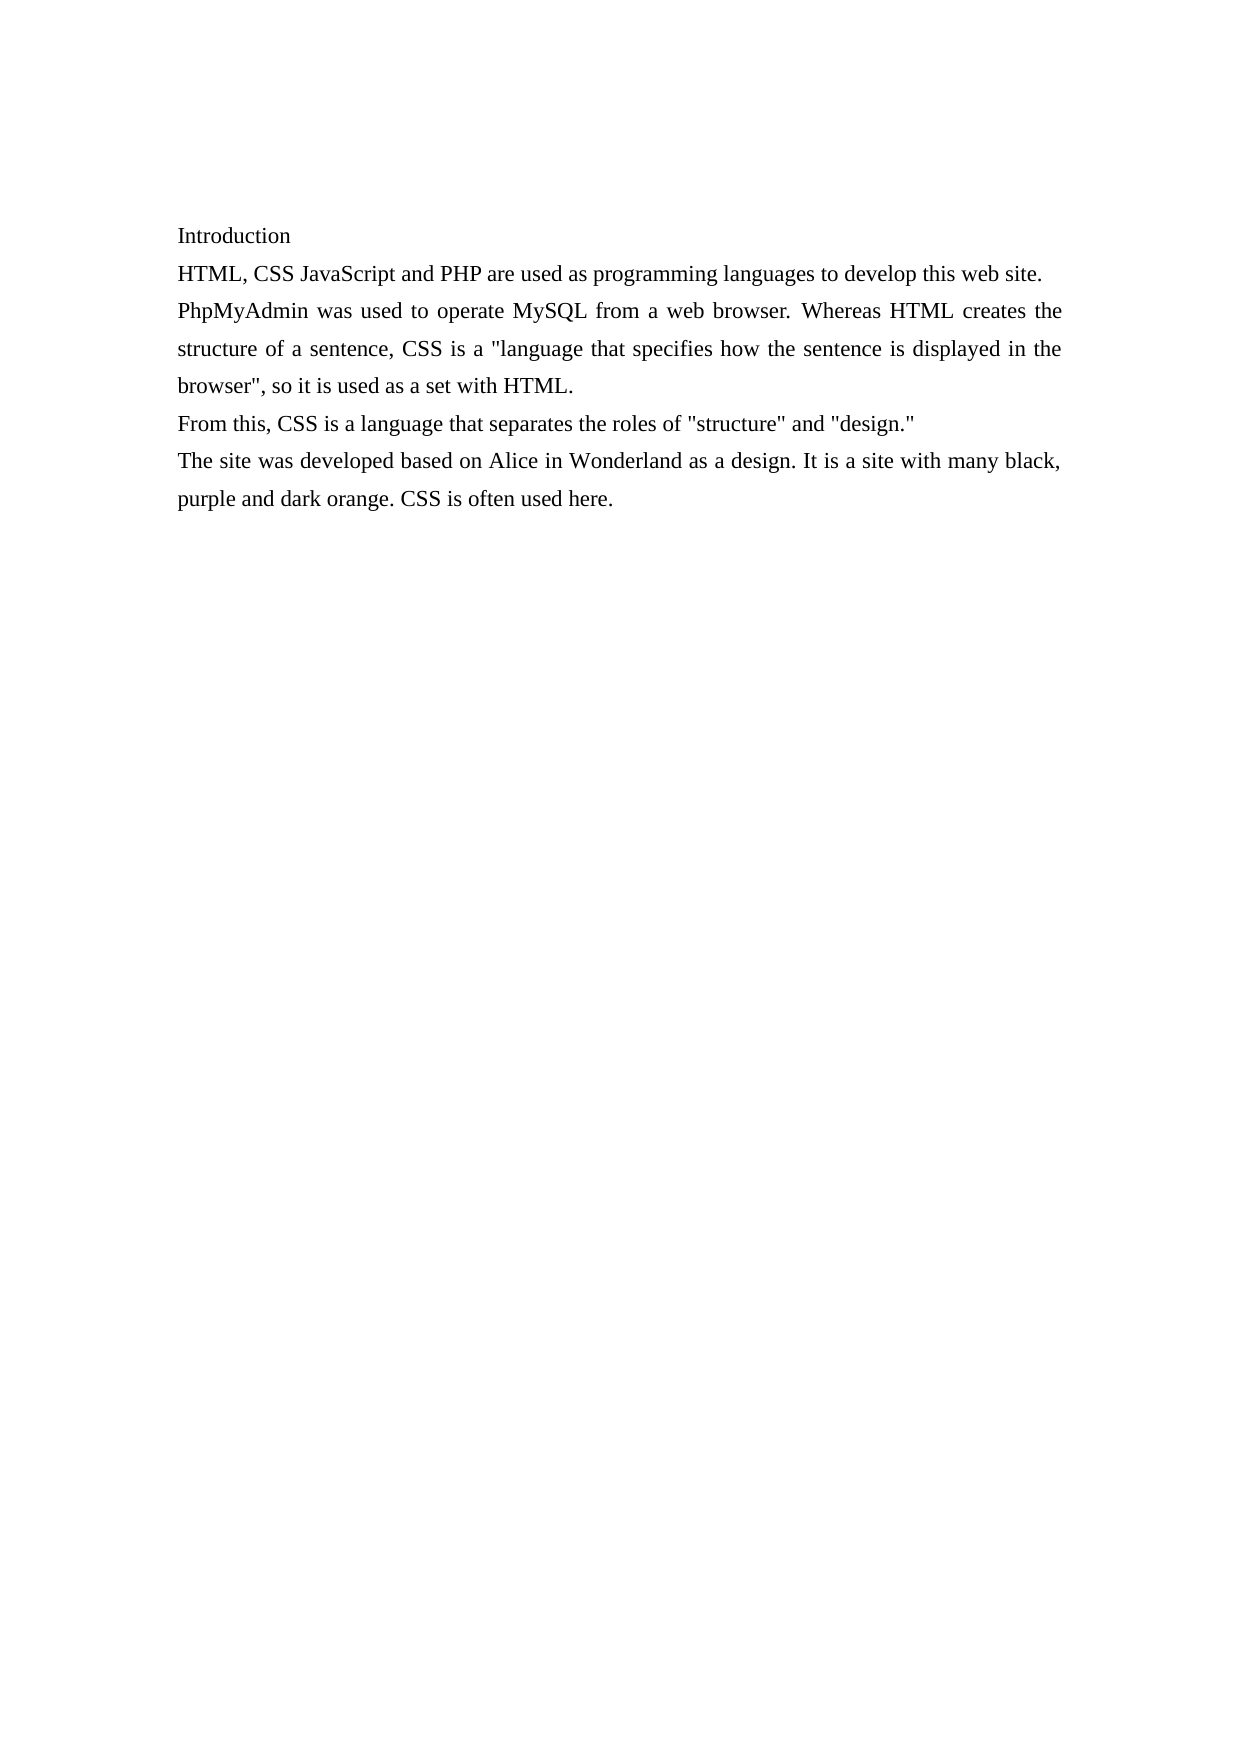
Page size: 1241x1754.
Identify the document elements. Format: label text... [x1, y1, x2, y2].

text Introduction [177, 217, 1063, 254]
text HTML, CSS JavaScript and PHP are used as programming languages to develop this web site. [177, 254, 1063, 292]
text PhpMyAdmin was used to operate MySQL from a web browser. Whereas HTML creates the structure of a sentence, CSS is a "language that specifies how the sentence is displayed in the browser", so it is used as a set with HTML. [177, 292, 1063, 404]
text From this, CSS is a language that separates the roles of "structure" and "design." [177, 404, 1063, 442]
text The site was developed based on Alice in Wonderland as a design. It is a site with many black, purple and dark orange. CSS is often used here. [177, 442, 1063, 517]
